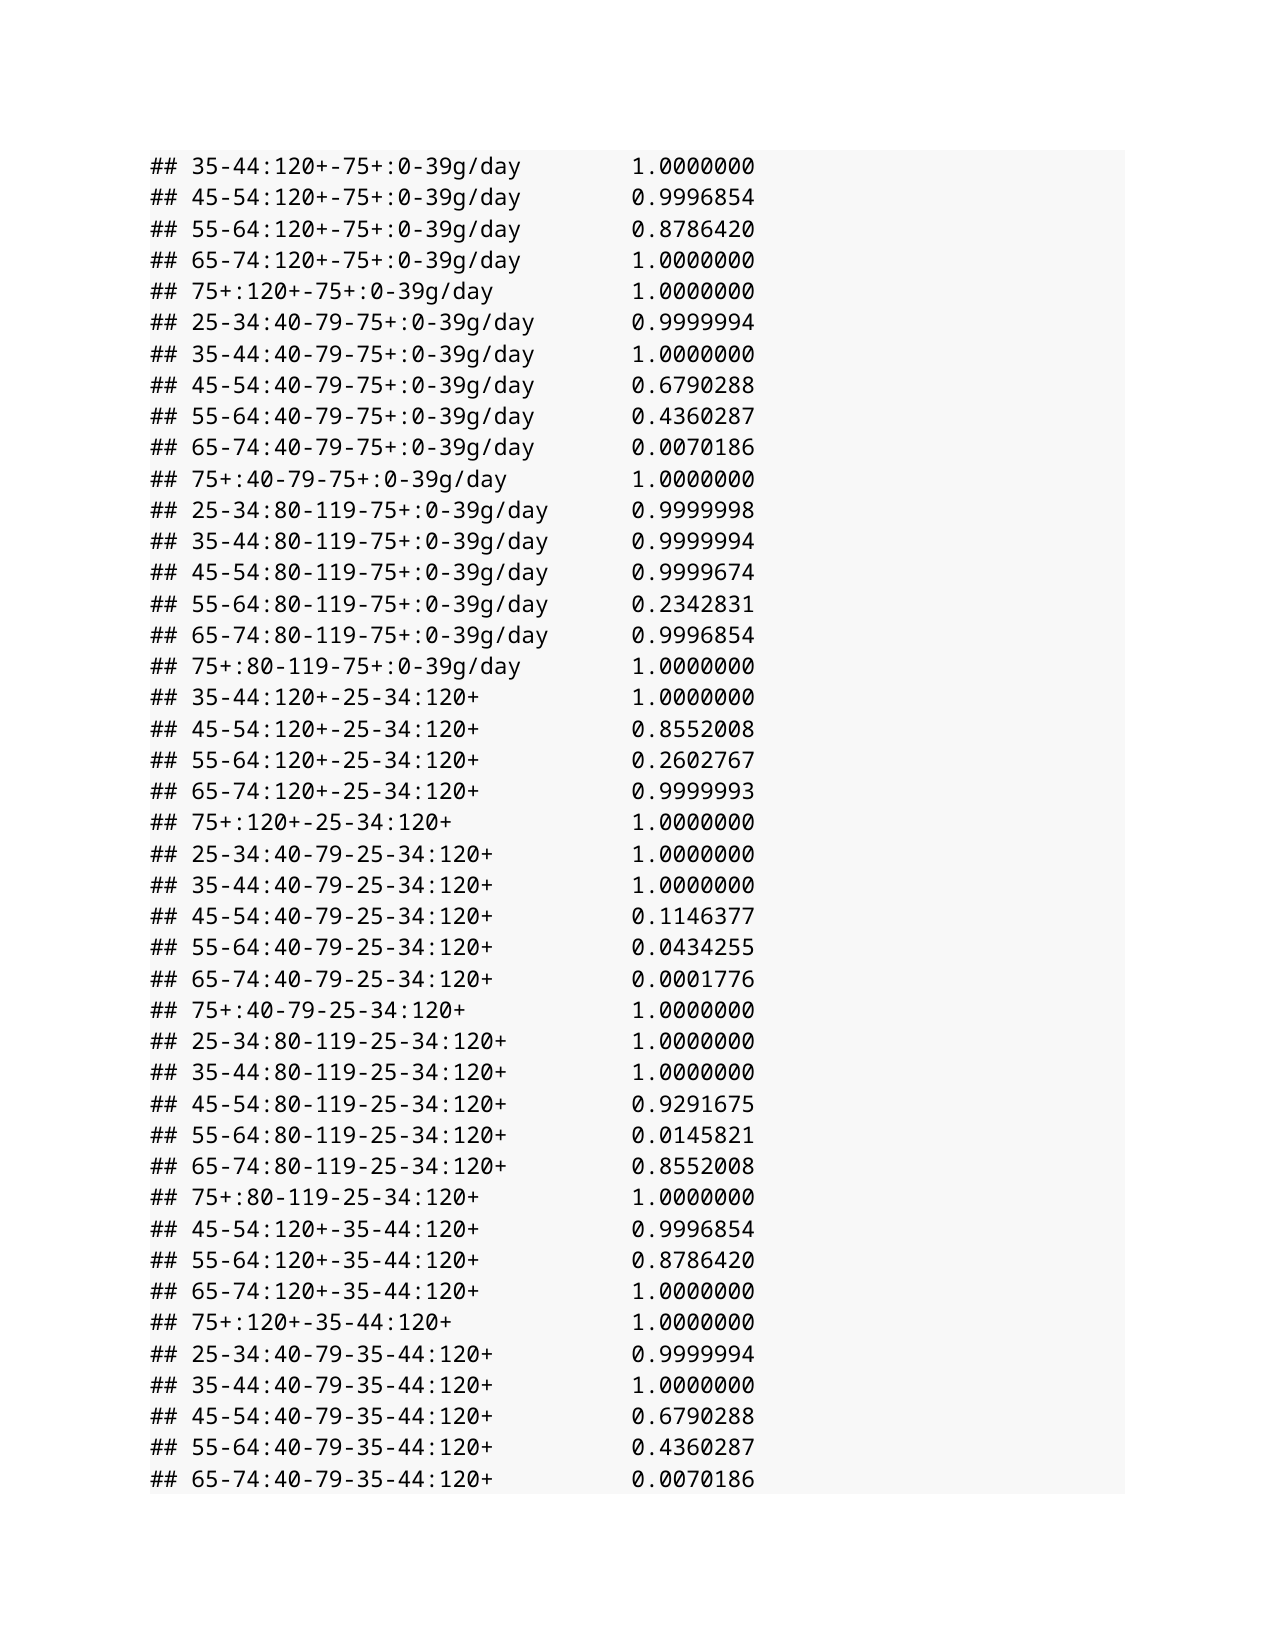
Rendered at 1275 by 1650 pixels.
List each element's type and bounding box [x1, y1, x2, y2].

text [150, 150, 1125, 1494]
